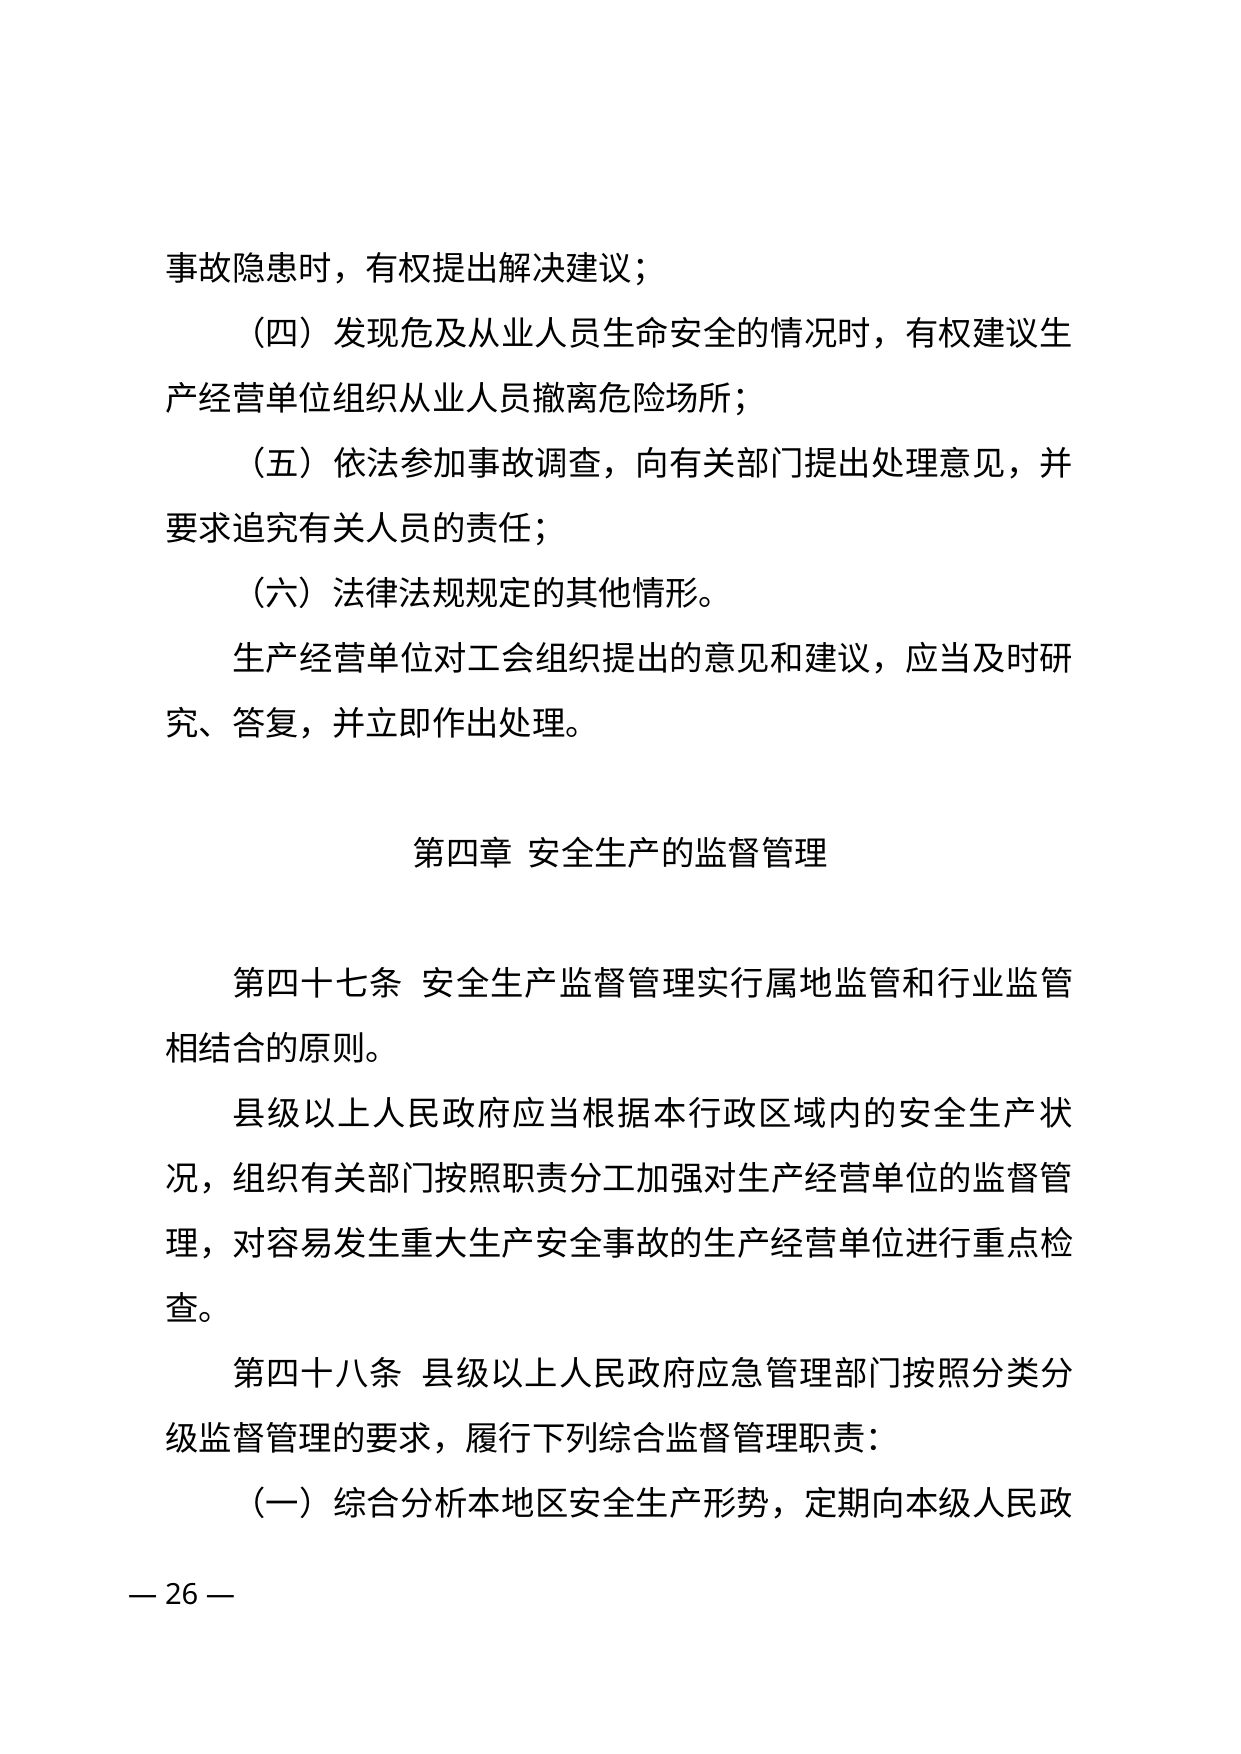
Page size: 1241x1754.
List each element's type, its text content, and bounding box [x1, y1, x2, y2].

text （六）法律法规规定的其他情形。 [165, 558, 1075, 623]
text （五）依法参加事故调查，向有关部门提出处理意见，并要求追究有关人员的责任； [165, 428, 1075, 558]
text （四）发现危及从业人员生命安全的情况时，有权建议生产经营单位组织从业人员撤离危险场所； [165, 298, 1075, 428]
text 县级以上人民政府应当根据本行政区域内的安全生产状况，组织有关部门按照职责分工加强对生产经营单位的监督管理，对容易发生重大生产安全事故的生产经营单位进行重点检查。 [165, 1078, 1075, 1338]
text 生产经营单位对工会组织提出的意见和建议，应当及时研究、答复，并立即作出处理。 [165, 623, 1075, 753]
list 第四章 安全生产的监督管理 [165, 818, 1075, 883]
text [165, 1468, 1075, 1533]
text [165, 233, 1075, 298]
text 第四十八条 县级以上人民政府应急管理部门按照分类分级监督管理的要求，履行下列综合监督管理职责： [165, 1338, 1075, 1468]
text 第四十七条 安全生产监督管理实行属地监管和行业监管相结合的原则。 [165, 948, 1075, 1078]
